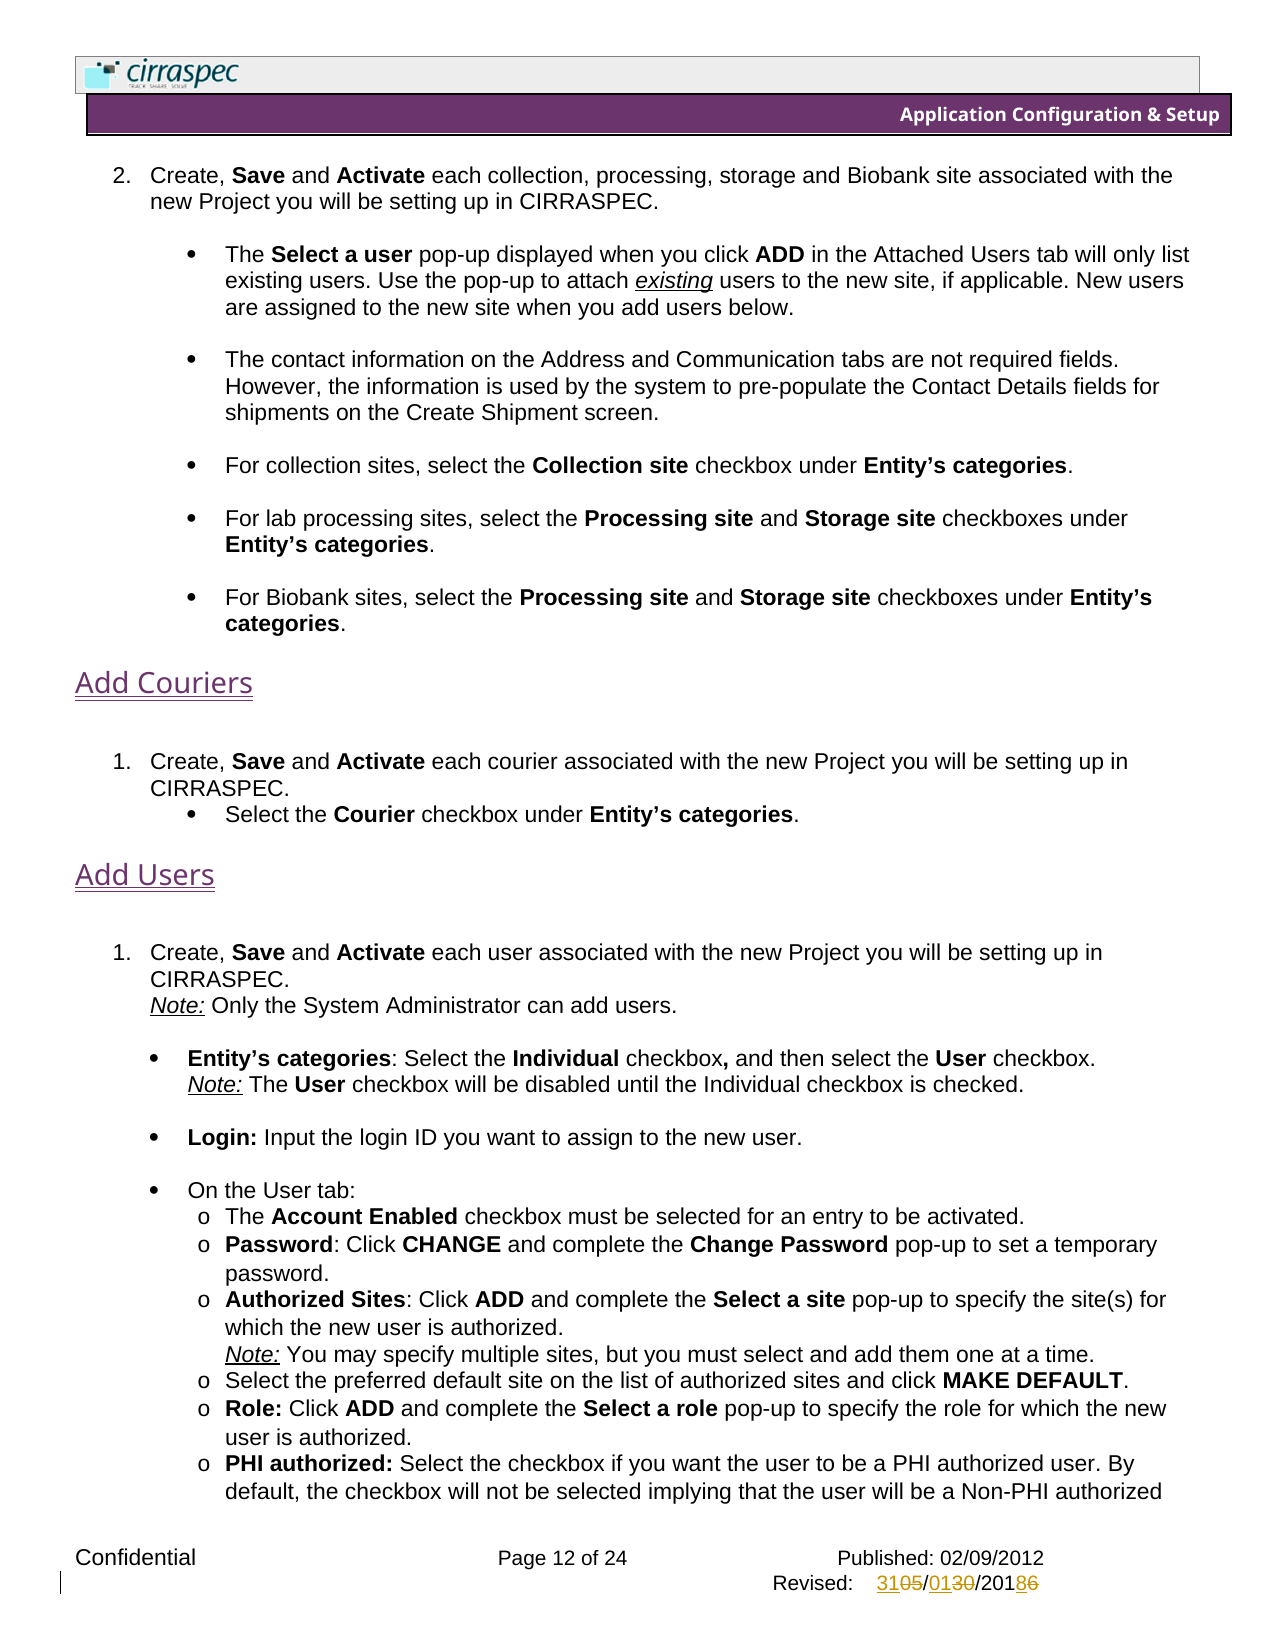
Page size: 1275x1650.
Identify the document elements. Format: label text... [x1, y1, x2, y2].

list For Biobank sites, select the Processing site and Storage site checkboxes under Entity’s categories. [187, 584, 1200, 663]
list Select the Courier checkbox under Entity’s categories. [187, 801, 1200, 827]
list The contact information on the Address and Communication tabs are not required fields. However, the information is used by the system to pre-populate the Contact Details fields for shipments on the Create Shipment screen. [187, 346, 1200, 452]
list Create, Save and Activate each user associated with the new Project you will be setting up in CIRRASPEC. [112, 939, 1200, 992]
list The Account Enabled checkbox must be selected for an entry to be activated. [197, 1203, 1200, 1231]
text Note: Only the System Administrator can add users. [150, 992, 1200, 1045]
list On the User tab: [150, 1177, 1200, 1203]
list Password: Click CHANGE and complete the Change Password pop-up to set a temporary password. [197, 1231, 1200, 1286]
subtitle Add Couriers [75, 663, 1200, 742]
subtitle Add Users [75, 854, 1200, 933]
list Select the preferred default site on the list of authorized sites and click MAKE DEFAULT. [197, 1367, 1200, 1395]
list Entity’s categories: Select the Individual checkbox, and then select the User checkbox. Note: The User checkbox will be disabled until the Individual checkbox is checked. [150, 1045, 1200, 1124]
list For collection sites, select the Collection site checkbox under Entity’s categories. [187, 452, 1200, 504]
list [197, 1450, 1200, 1505]
list Authorized Sites: Click ADD and complete the Select a site pop-up to specify the site(s) for which the new user is authorized. Note: You may specify multiple sites, but you must select and add them one at a time. [197, 1286, 1200, 1367]
picture [76, 57, 1199, 93]
list The Select a user pop-up displayed when you click ADD in the Attached Users tab will only list existing users. Use the pop-up to attach existing users to the new site, if applicable. New users are assigned to the new site when you add users below. [187, 241, 1200, 346]
list Role: Click ADD and complete the Select a role pop-up to specify the role for which the new user is authorized. [197, 1395, 1200, 1450]
list Create, Save and Activate each collection, processing, storage and Biobank site associated with the new Project you will be setting up in CIRRASPEC. [112, 162, 1200, 241]
list Login: Input the login ID you want to assign to the new user. [150, 1124, 1200, 1177]
list For lab processing sites, select the Processing site and Storage site checkboxes under Entity’s categories. [187, 504, 1200, 584]
list Create, Save and Activate each courier associated with the new Project you will be setting up in CIRRASPEC. [112, 748, 1200, 801]
